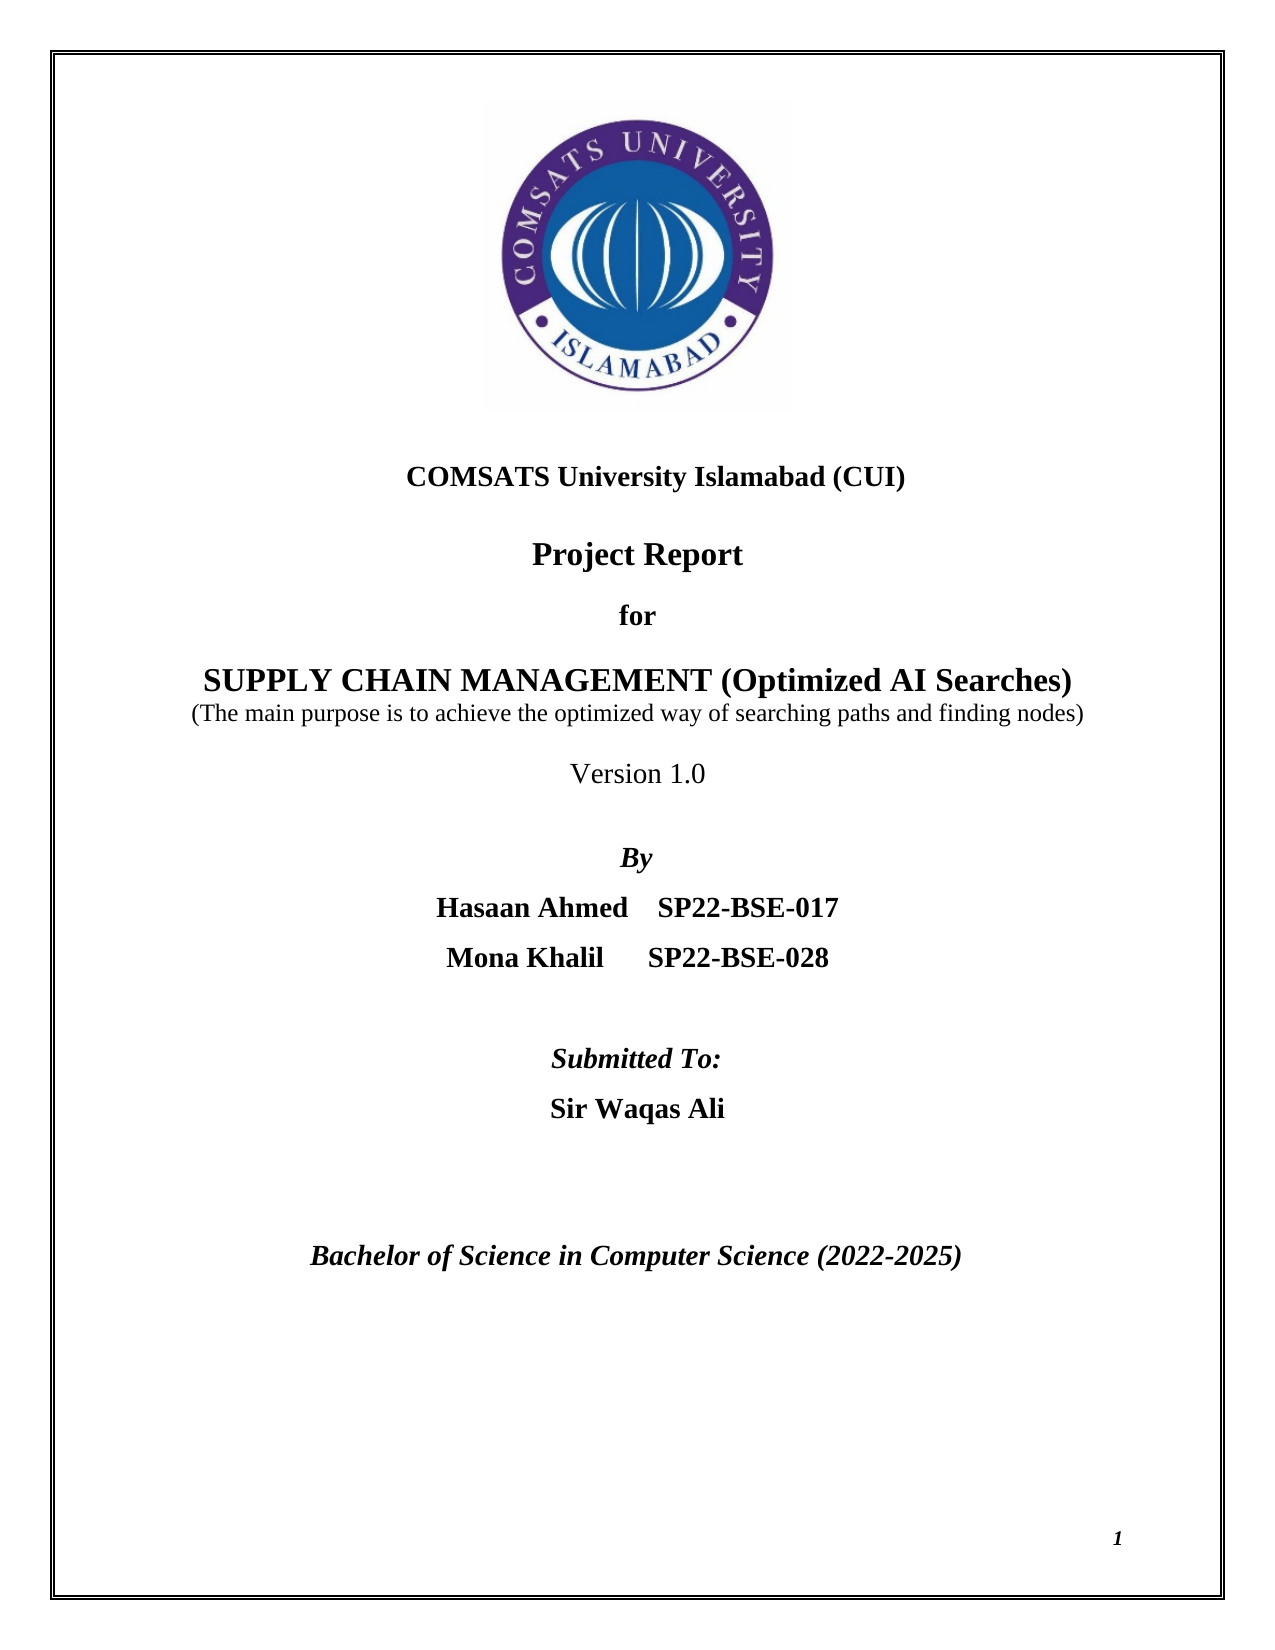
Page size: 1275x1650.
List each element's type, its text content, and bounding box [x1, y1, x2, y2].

text Submitted To: [150, 1041, 1125, 1074]
text (The main purpose is to achieve the optimized way of searching paths and finding nodes) [150, 698, 1125, 756]
picture [482, 101, 793, 411]
text Sir Waqas Ali [150, 1091, 1125, 1125]
text for [150, 598, 1125, 660]
text By [150, 840, 1125, 873]
text Project Report [150, 534, 1125, 573]
text Hasaan Ahmed SP22-BSE-017 [150, 890, 1125, 923]
text Mona Khalil SP22-BSE-028 [150, 940, 1125, 974]
text COMSATS University Islamabad (CUI) [150, 459, 1125, 493]
text Bachelor of Science in Computer Science (2022-2025) [150, 1238, 1125, 1271]
text SUPPLY CHAIN MANAGEMENT (Optimized AI Searches) [150, 660, 1125, 698]
text Version 1.0 [150, 756, 1125, 789]
